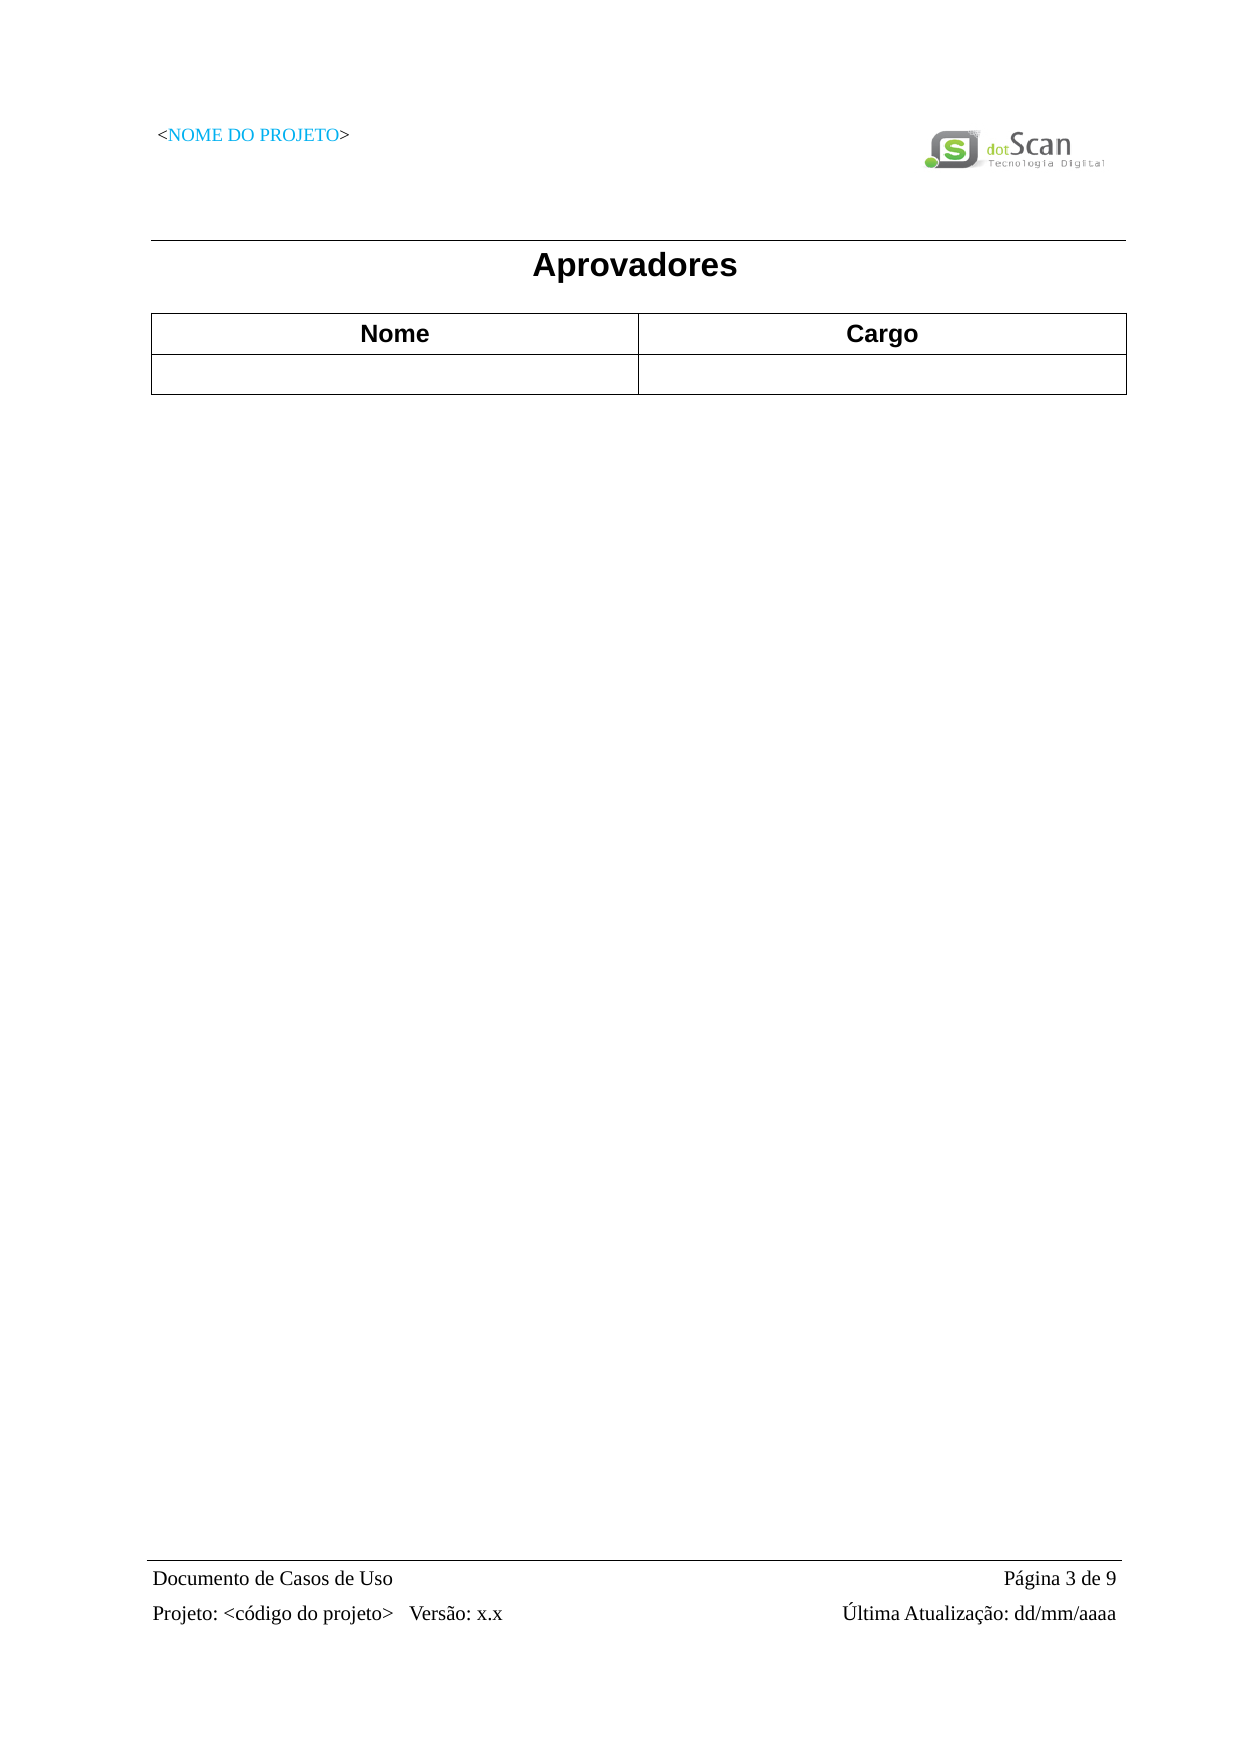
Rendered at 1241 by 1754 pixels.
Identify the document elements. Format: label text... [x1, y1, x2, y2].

table_cell [639, 355, 1126, 394]
table_cell [152, 355, 638, 394]
text Aprovadores [148, 246, 1122, 284]
picture [746, 123, 1121, 177]
table_header Nome [152, 314, 638, 353]
table_header Cargo [639, 314, 1126, 353]
